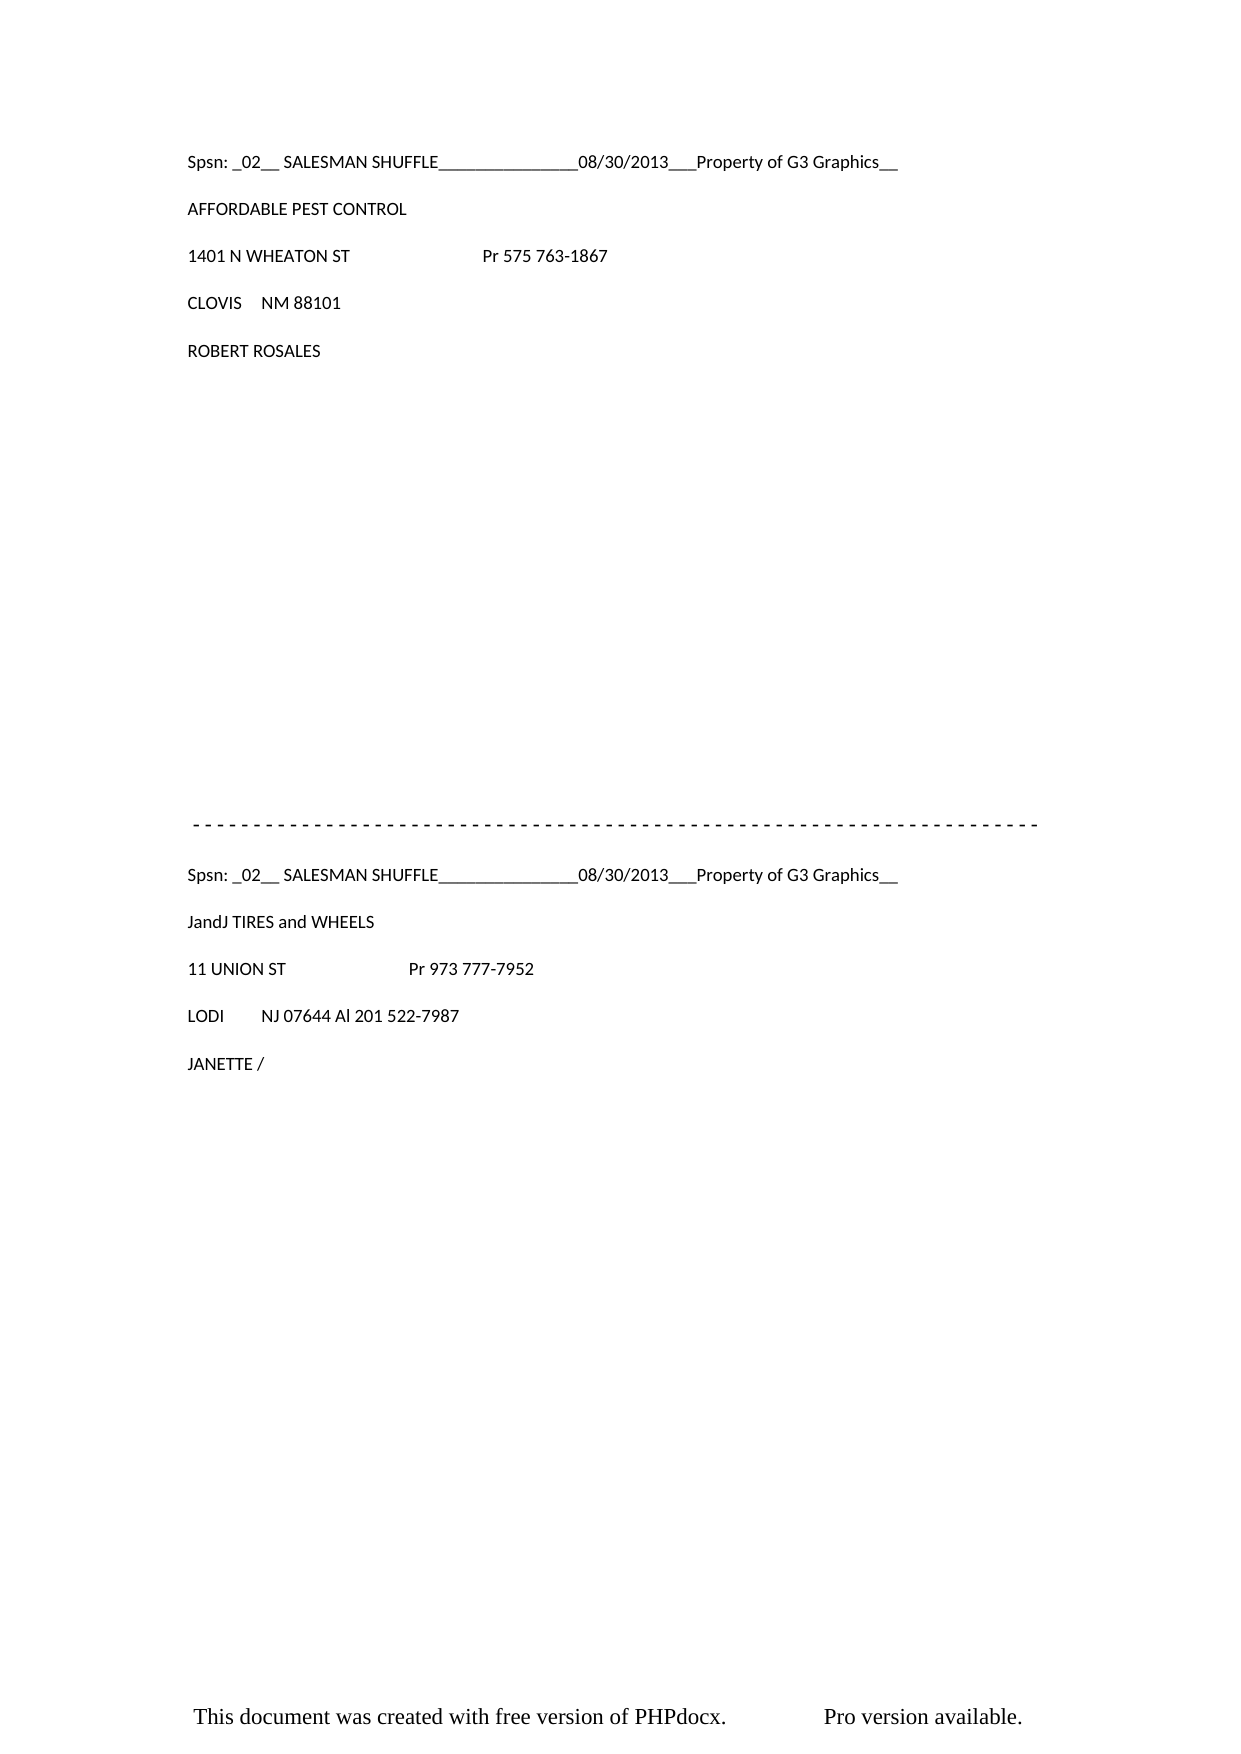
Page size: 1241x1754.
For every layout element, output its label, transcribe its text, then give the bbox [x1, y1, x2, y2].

text LODI NJ 07644 Al 201 522-7987 [187, 1005, 1053, 1028]
text 1401 N WHEATON ST Pr 575 763-1867 [187, 244, 1053, 267]
text JandJ TIRES and WHEELS [187, 910, 1053, 933]
text CLOVIS NM 88101 [187, 292, 1053, 314]
text Spsn: _02__ SALESMAN SHUFFLE_______________08/30/2013___Property of G3 Graphics__ [187, 150, 1053, 173]
text 11 UNION ST Pr 973 777-7952 [187, 957, 1053, 980]
text AFFORDABLE PEST CONTROL [187, 197, 1053, 220]
text ROBERT ROSALES [187, 339, 1053, 362]
text Spsn: _02__ SALESMAN SHUFFLE_______________08/30/2013___Property of G3 Graphics__ [187, 863, 1053, 886]
text - - - - - - - - - - - - - - - - - - - - - - - - - - - - - - - - - - - - - - - - - - - - - - - - - - - - - - - - - - - - - - - - - - - - - - [187, 810, 1053, 838]
text JANETTE / [187, 1052, 1053, 1075]
